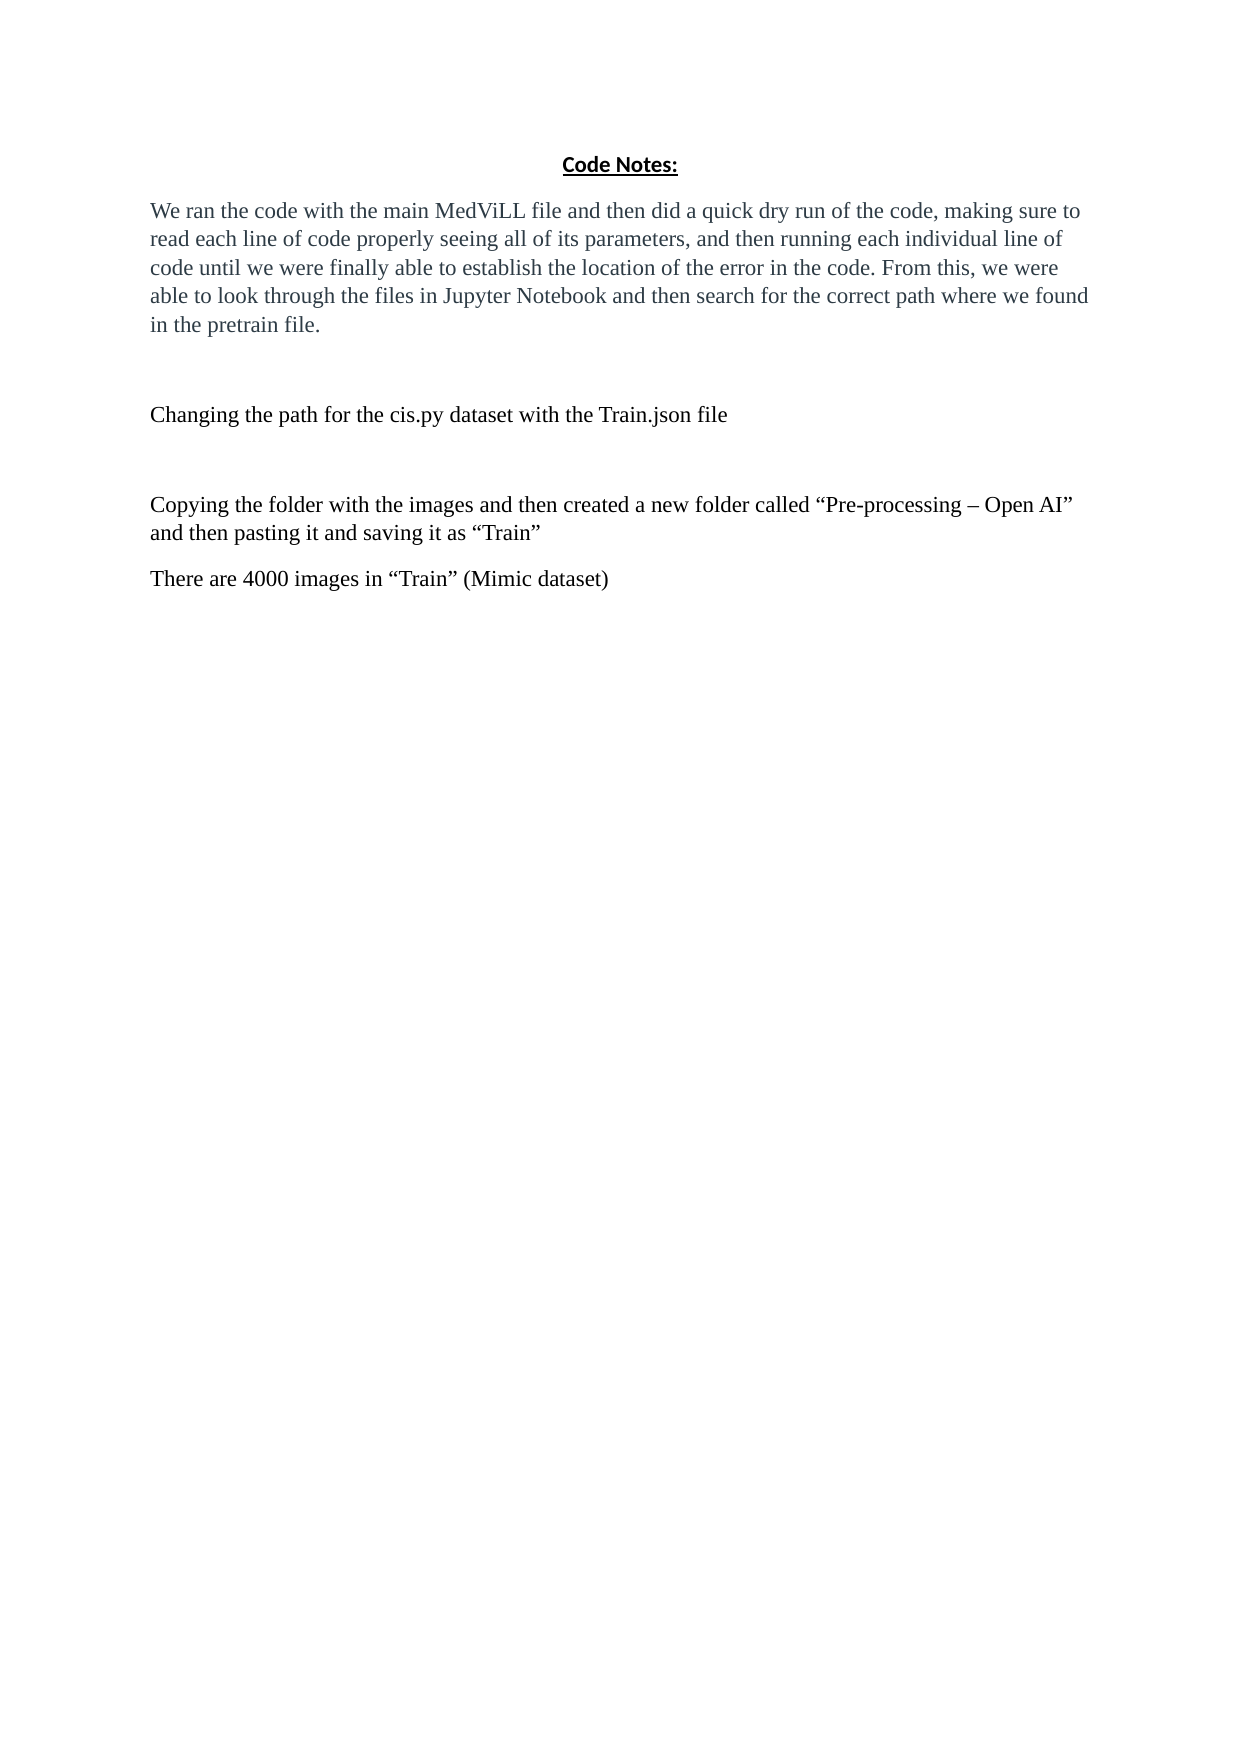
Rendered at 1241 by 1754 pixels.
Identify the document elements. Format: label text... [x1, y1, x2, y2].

text Changing the path for the cis.py dataset with the Train.json file [150, 401, 1090, 427]
text Copying the folder with the images and then created a new folder called “Pre-processing – Open AI” and then pasting it and saving it as “Train” [150, 491, 1090, 546]
text There are 4000 images in “Train” (Mimic dataset) [150, 564, 1090, 591]
text We ran the code with the main MedViLL file and then did a quick dry run of the code, making sure to read each line of code properly seeing all of its parameters, and then running each individual line of code until we were finally able to establish the location of the error in the code. From this, we were able to look through the files in Jupyter Notebook and then search for the correct path where we found in the pretrain file. [150, 197, 1090, 337]
text Code Notes: [150, 150, 1090, 178]
